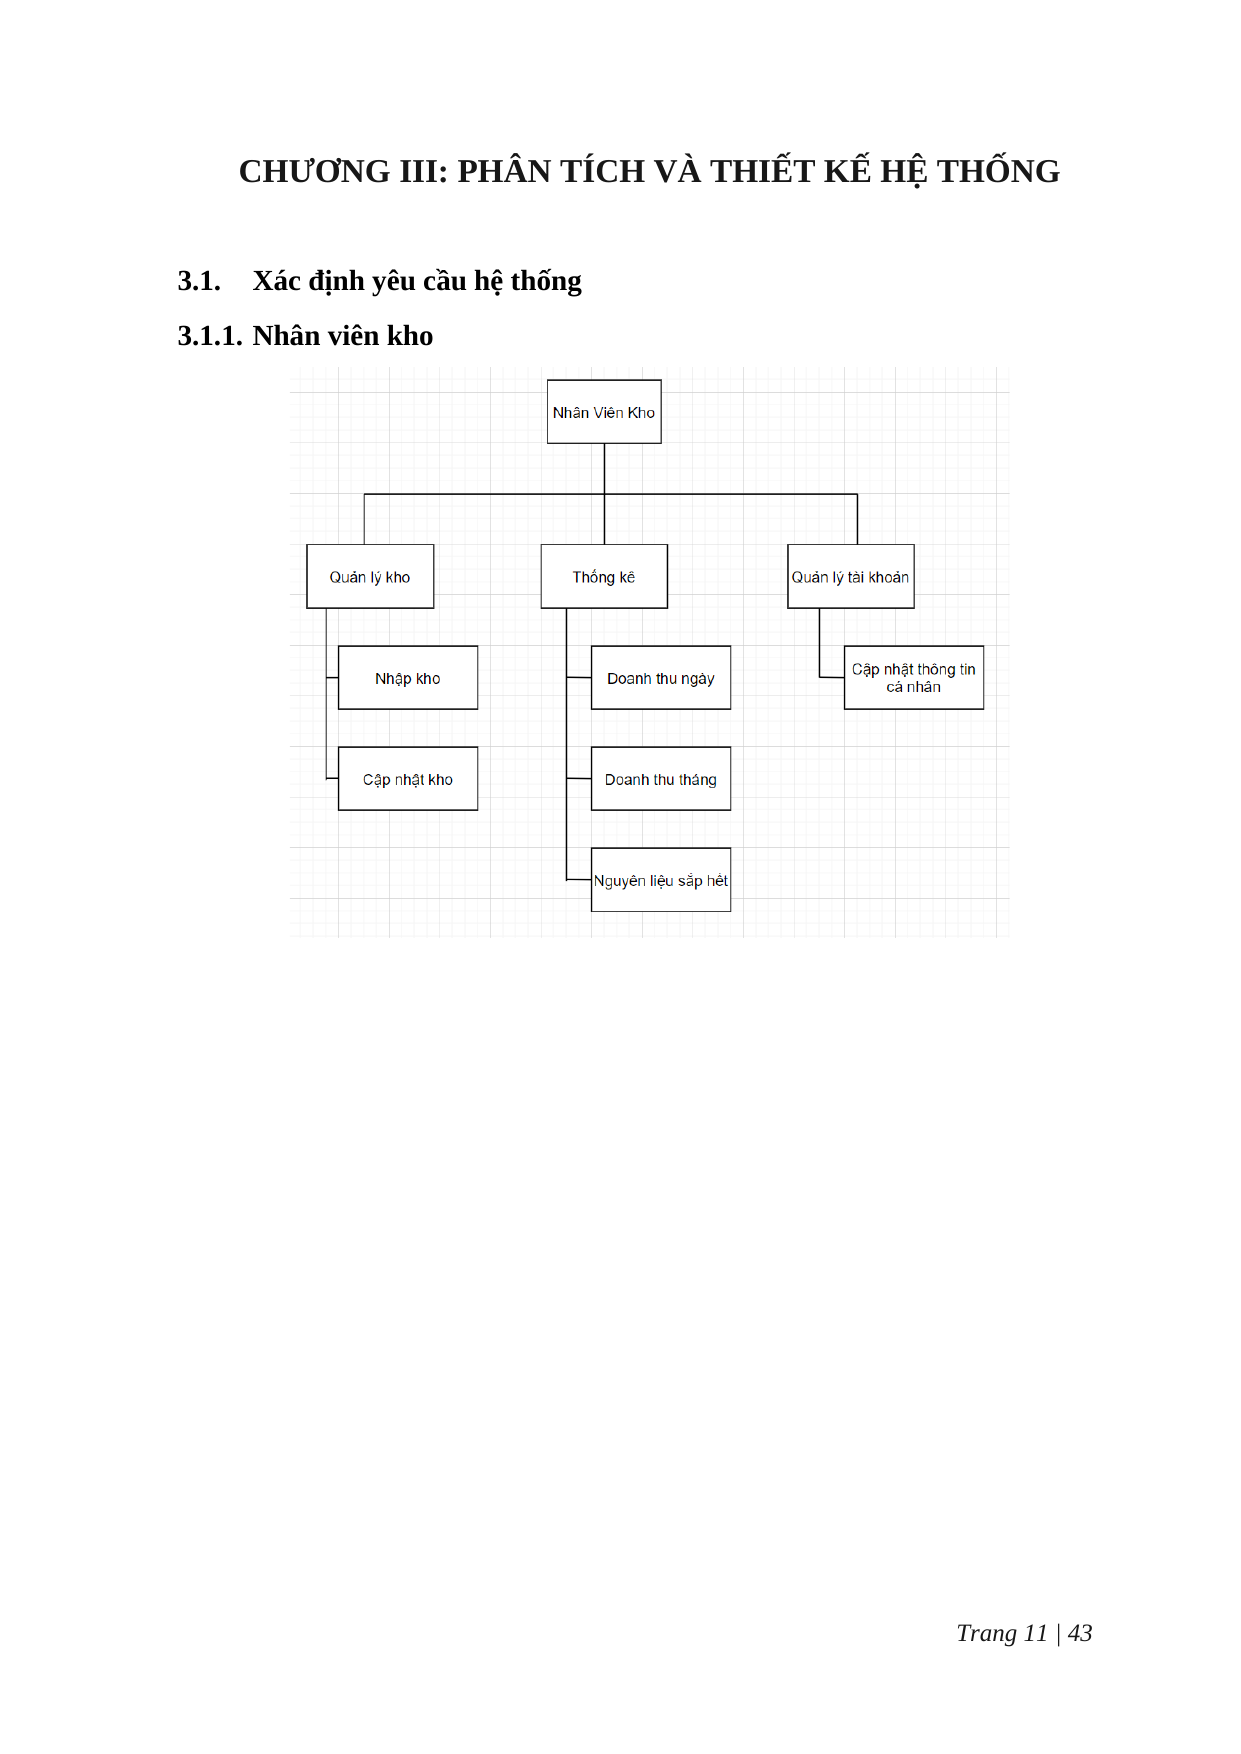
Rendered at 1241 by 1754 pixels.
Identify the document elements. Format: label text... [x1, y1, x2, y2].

subtitle Nhân viên kho [177, 318, 1122, 351]
subtitle Xác định yêu cầu hệ thống [177, 263, 1122, 297]
subtitle CHƯƠNG III: PHÂN TÍCH VÀ THIẾT KẾ HỆ THỐNG [177, 151, 1122, 189]
picture [289, 367, 1010, 938]
